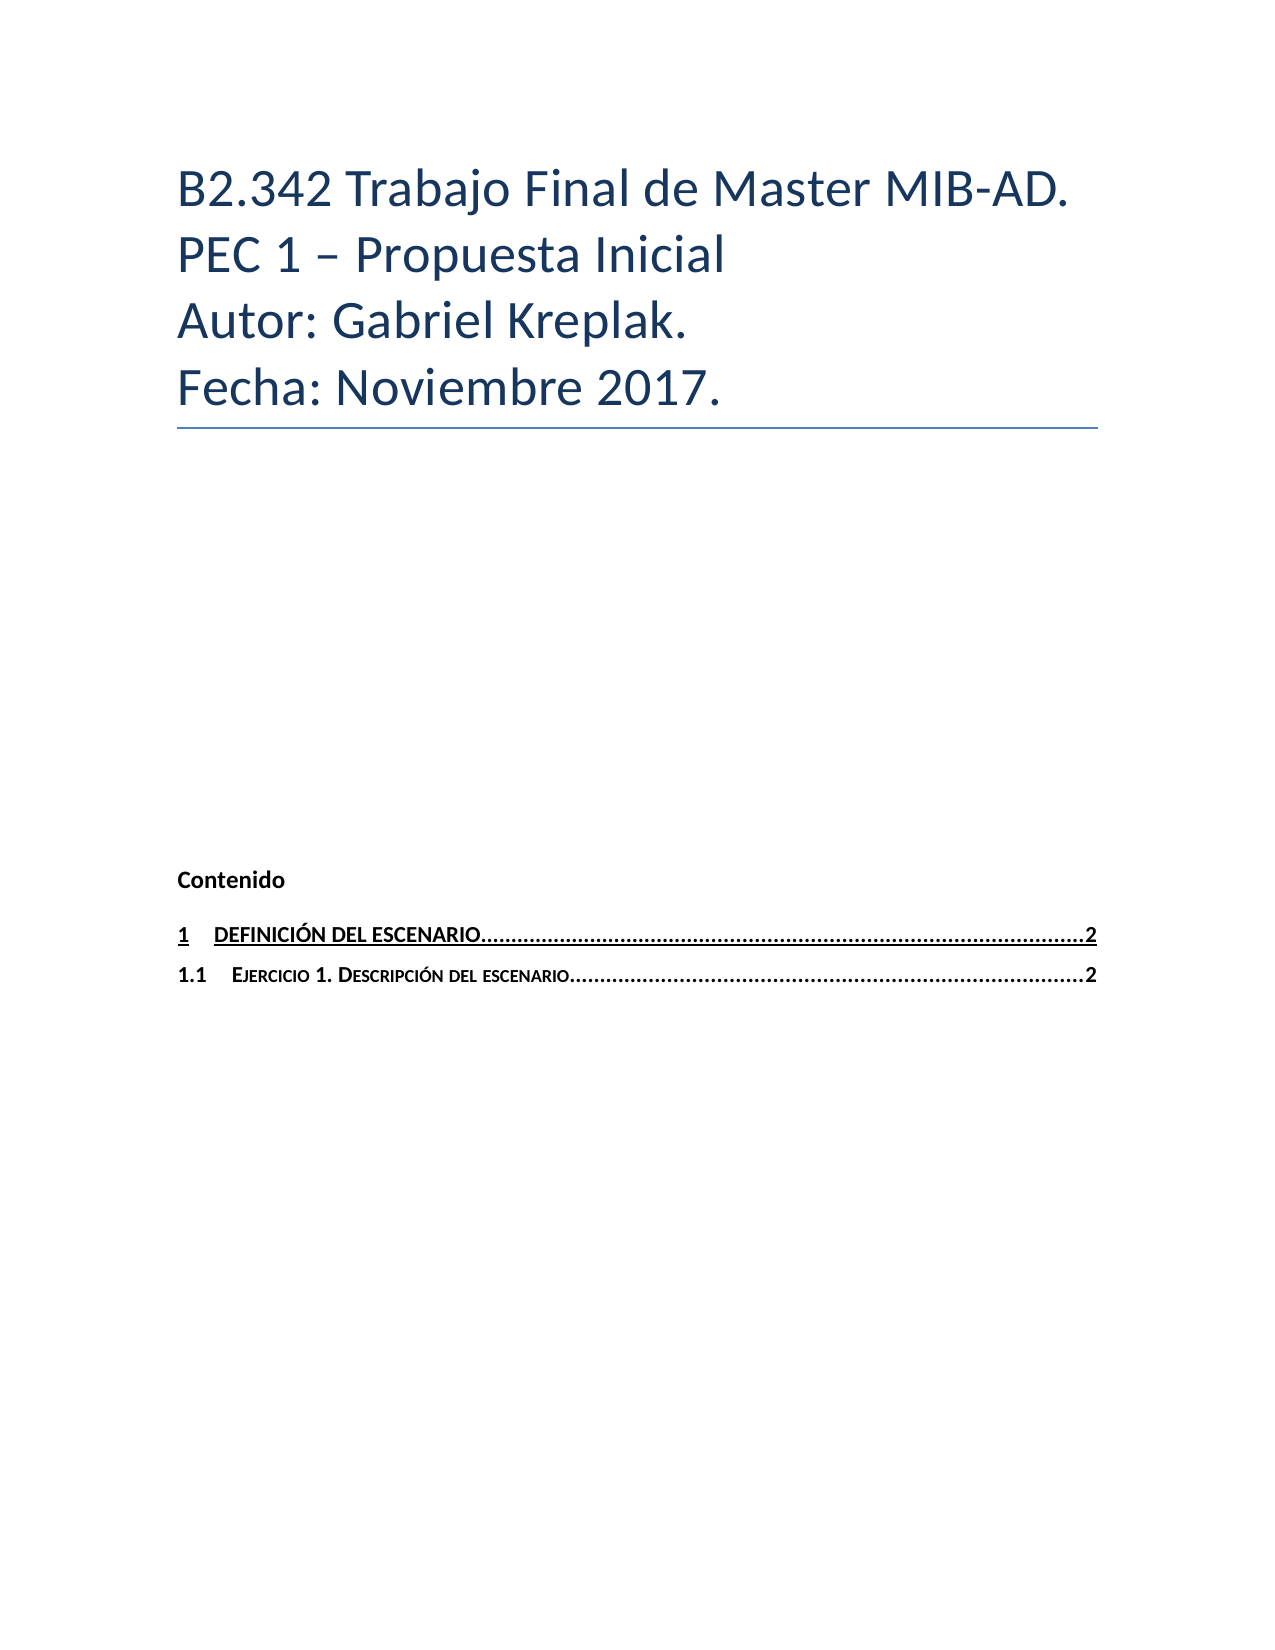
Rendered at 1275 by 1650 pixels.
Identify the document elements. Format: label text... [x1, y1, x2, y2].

subtitle Contenido [177, 864, 1098, 895]
title Fecha: Noviembre 2017. [177, 352, 1098, 427]
title B2.342 Trabajo Final de Master MIB-AD. [177, 154, 1098, 220]
text 1.1 Ejercicio 1. Descripción del escenario 2 [177, 961, 1098, 989]
title PEC 1 – Propuesta Inicial [177, 220, 1098, 286]
text 1 Definición del escenario 2 [177, 920, 1098, 948]
title Autor: Gabriel Kreplak. [177, 286, 1098, 352]
